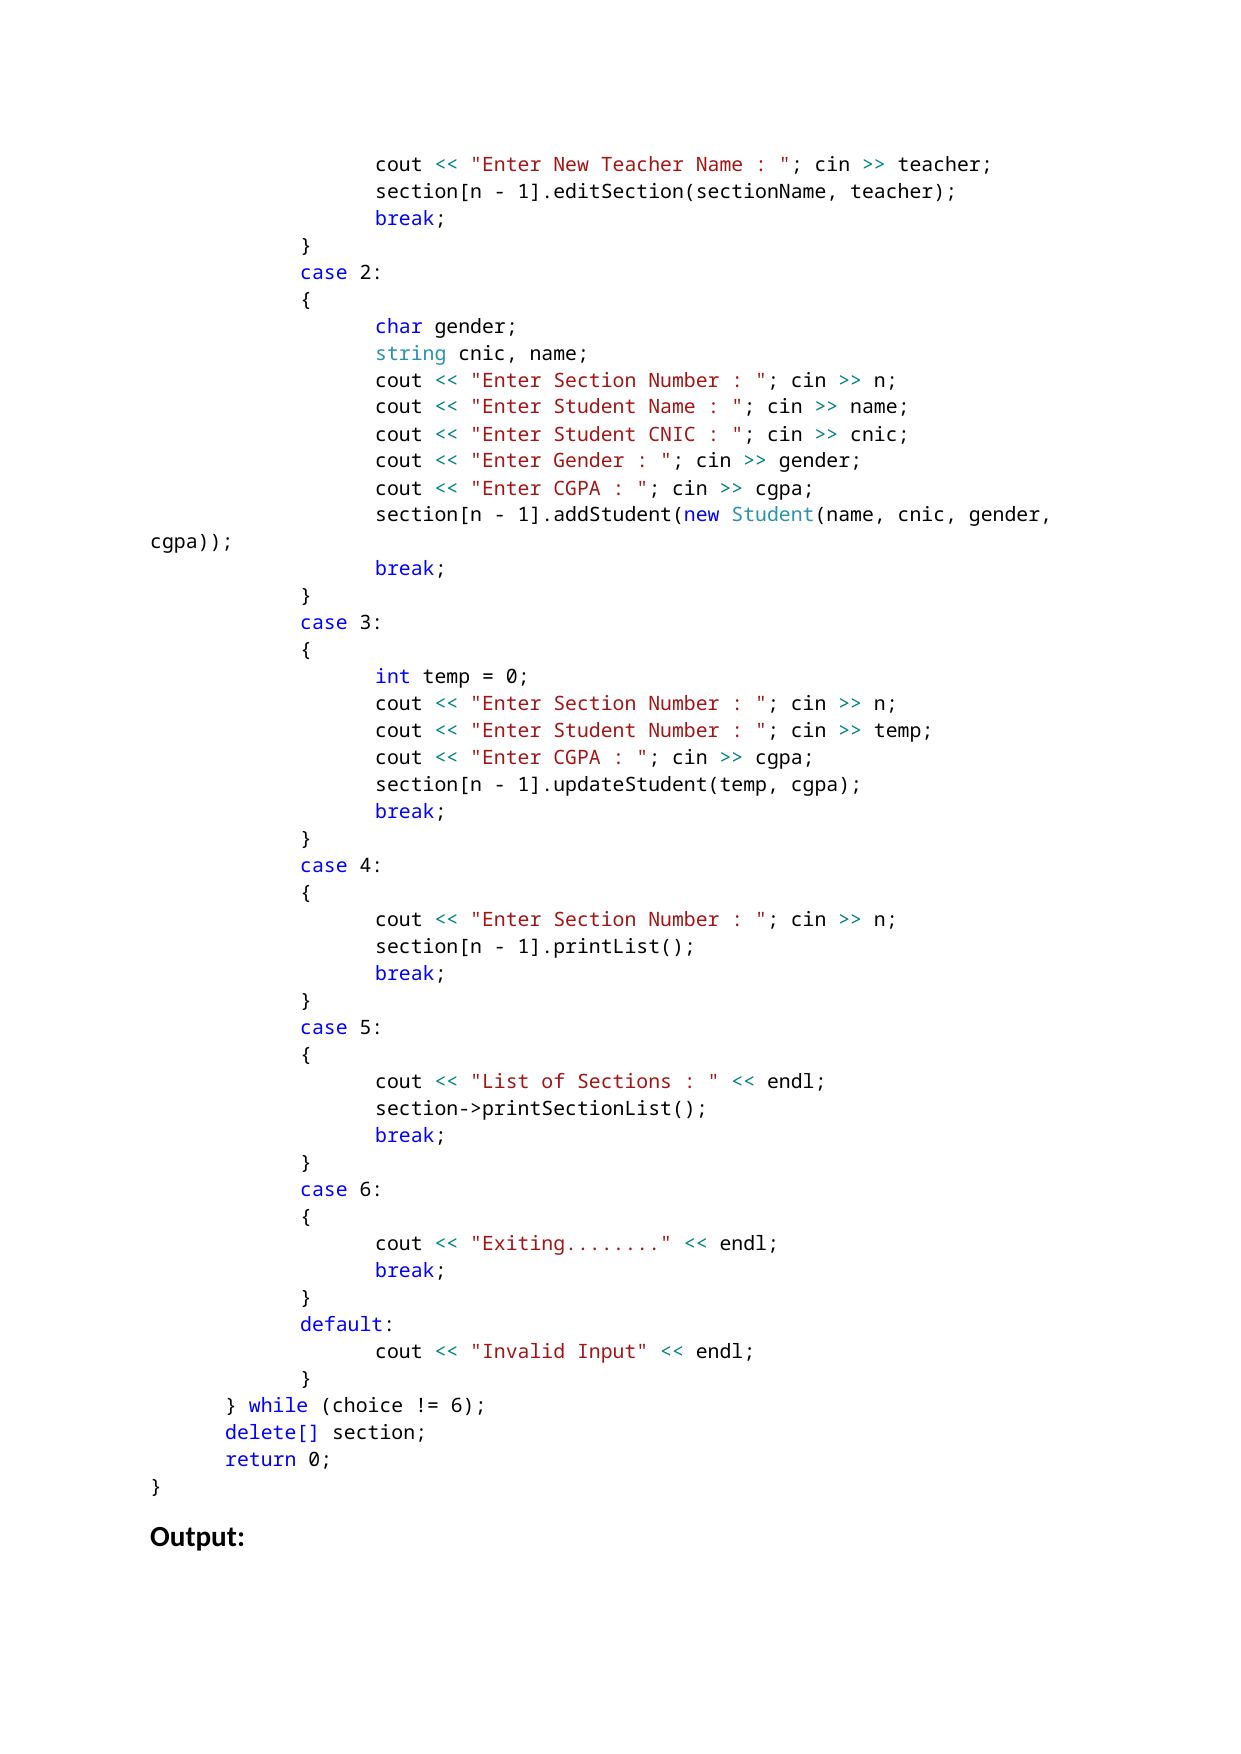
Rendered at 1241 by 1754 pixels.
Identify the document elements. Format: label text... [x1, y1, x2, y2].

text } [150, 824, 1090, 851]
text cout << "Enter Gender : "; cin >> gender; [150, 447, 1090, 474]
text { [150, 1202, 1090, 1229]
text cout << "Enter Student Number : "; cin >> temp; [150, 717, 1090, 743]
text section[n - 1].addStudent(new Student(name, cnic, gender, cgpa)); [150, 501, 1090, 555]
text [150, 366, 1090, 393]
text section[n - 1].editSection(sectionName, teacher); [150, 177, 1090, 204]
text int temp = 0; [150, 663, 1090, 689]
text default: [150, 1310, 1090, 1337]
text return 0; [150, 1445, 1090, 1472]
text break; [150, 1256, 1090, 1283]
text } while (choice != 6); [150, 1391, 1090, 1418]
text break; [150, 204, 1090, 231]
text case 2: [150, 258, 1090, 285]
text } [150, 1283, 1090, 1310]
text cout << "Exiting........" << endl; [150, 1229, 1090, 1256]
text cout << "Enter New Teacher Name : "; cin >> teacher; [150, 150, 1090, 177]
text } [150, 1148, 1090, 1175]
text string cnic, name; [150, 339, 1090, 366]
text cout << "Enter Section Number : "; cin >> n; [150, 905, 1090, 932]
text cout << "Enter Student CNIC : "; cin >> cnic; [150, 420, 1090, 447]
text } [150, 582, 1090, 609]
text cout << "Enter Section Number : "; cin >> n; [150, 689, 1090, 717]
text break; [150, 797, 1090, 824]
text break; [150, 1121, 1090, 1148]
text delete[] section; [150, 1418, 1090, 1445]
text case 3: [150, 609, 1090, 636]
text } [150, 1472, 1090, 1499]
text } [150, 986, 1090, 1013]
text case 6: [150, 1175, 1090, 1202]
text case 5: [150, 1013, 1090, 1040]
text { [150, 636, 1090, 663]
text { [150, 878, 1090, 905]
text break; [150, 555, 1090, 582]
text cout << "Enter CGPA : "; cin >> cgpa; [150, 474, 1090, 501]
text section[n - 1].printList(); [150, 932, 1090, 959]
text cout << "Enter Student Name : "; cin >> name; [150, 393, 1090, 420]
text Output: [150, 1518, 1090, 1553]
text cout << "Enter CGPA : "; cin >> cgpa; [150, 743, 1090, 771]
text { [150, 1040, 1090, 1067]
text section[n - 1].updateStudent(temp, cgpa); [150, 771, 1090, 797]
text case 4: [150, 851, 1090, 878]
text { [150, 285, 1090, 312]
text cout << "Invalid Input" << endl; [150, 1337, 1090, 1364]
text } [150, 231, 1090, 258]
text } [150, 1364, 1090, 1391]
text char gender; [150, 312, 1090, 339]
text cout << "List of Sections : " << endl; [150, 1067, 1090, 1094]
text section->printSectionList(); [150, 1094, 1090, 1121]
text break; [150, 959, 1090, 986]
